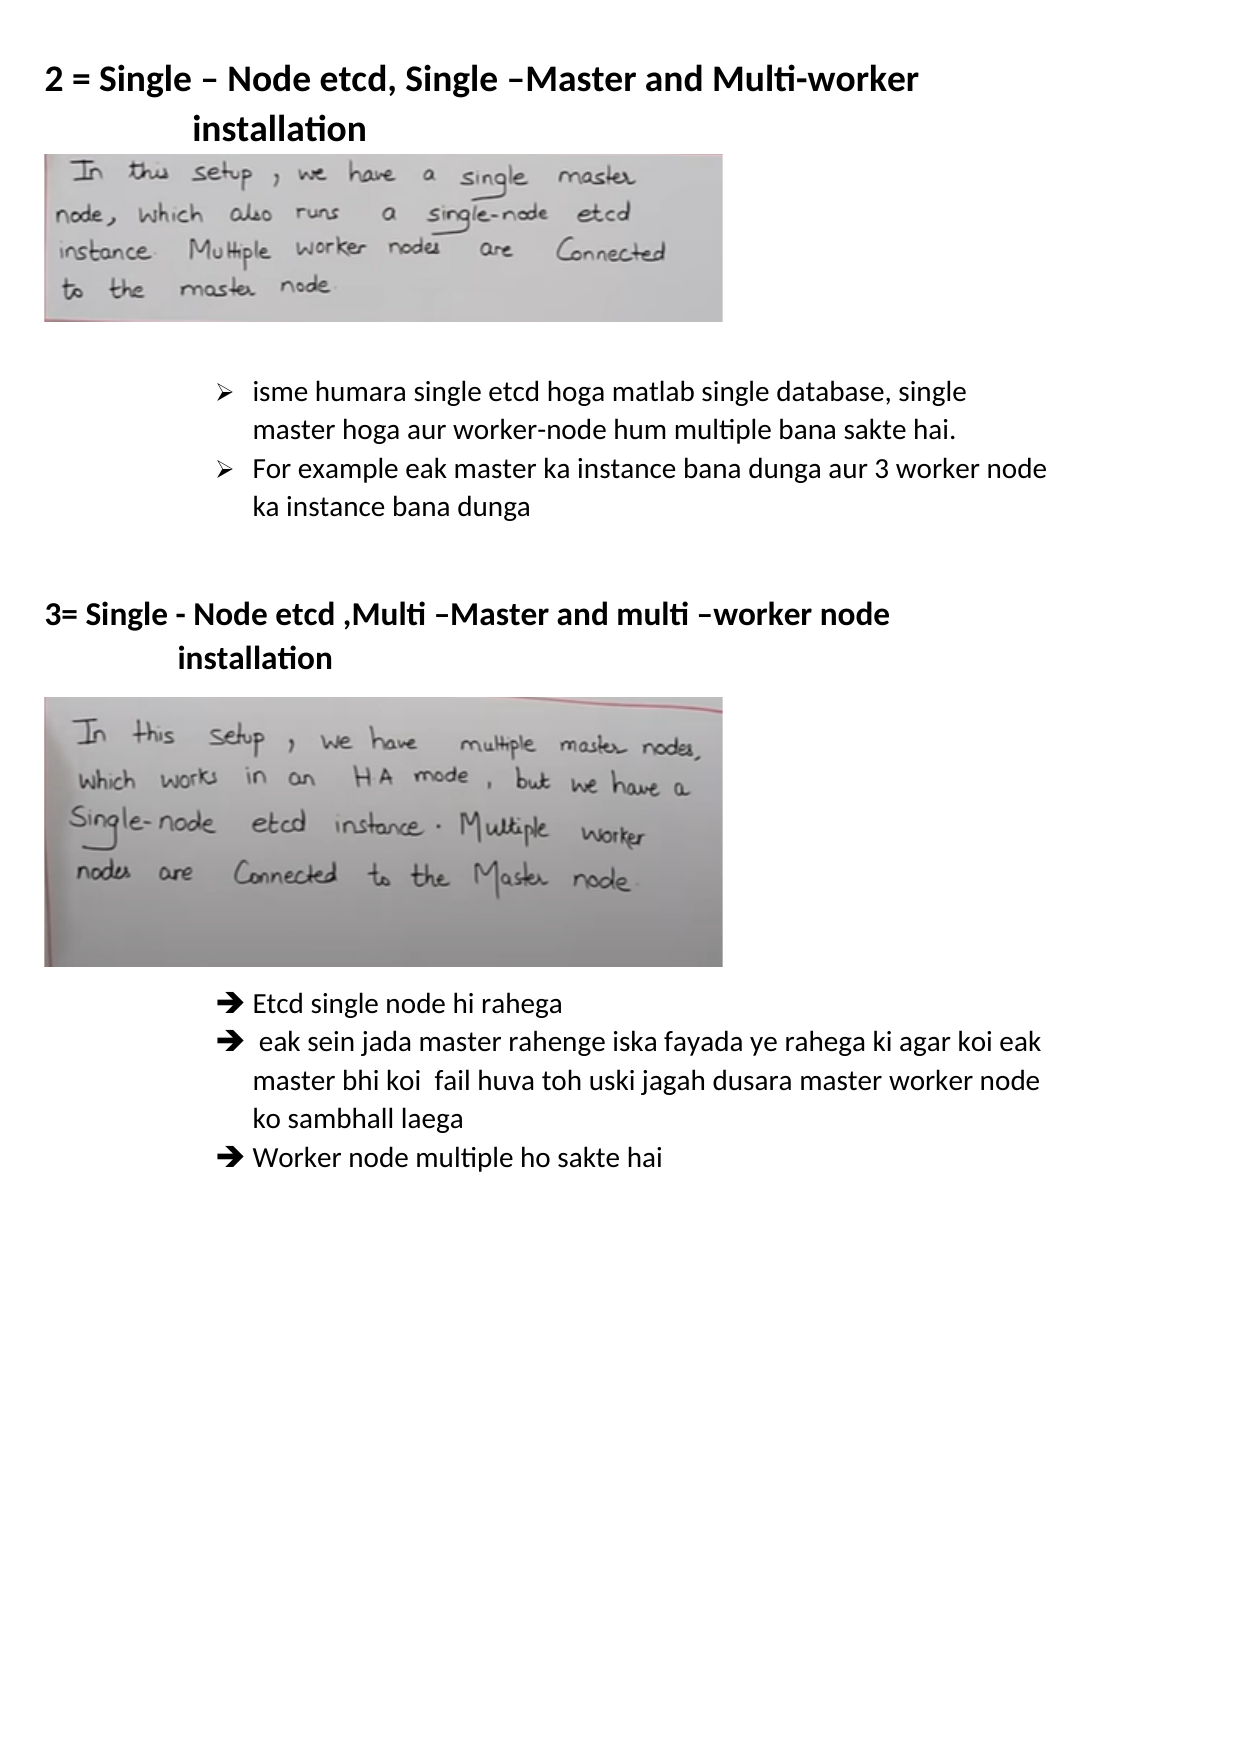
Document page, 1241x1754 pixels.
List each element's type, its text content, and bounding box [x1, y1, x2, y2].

list Etcd single node hi rahega [215, 985, 1048, 1021]
list 2 = Single – Node etcd, Single –Master and Multi-worker installation [44, 55, 1048, 150]
text 3= Single - Node etcd ,Multi –Master and multi –worker node installation [44, 593, 1048, 678]
list isme humara single etcd hoga matlab single database, single master hoga aur worker-node hum multiple bana sakte hai. [215, 373, 1048, 447]
list Worker node multiple ho sakte hai [215, 1139, 1048, 1174]
picture [44, 154, 723, 322]
list For example eak master ka instance bana dunga aur 3 worker node ka instance bana dunga [215, 450, 1048, 524]
picture [44, 697, 723, 967]
list eak sein jada master rahenge iska fayada ye rahega ki agar koi eak master bhi koi fail huva toh uski jagah dusara master worker node ko sambhall laega [215, 1023, 1048, 1136]
